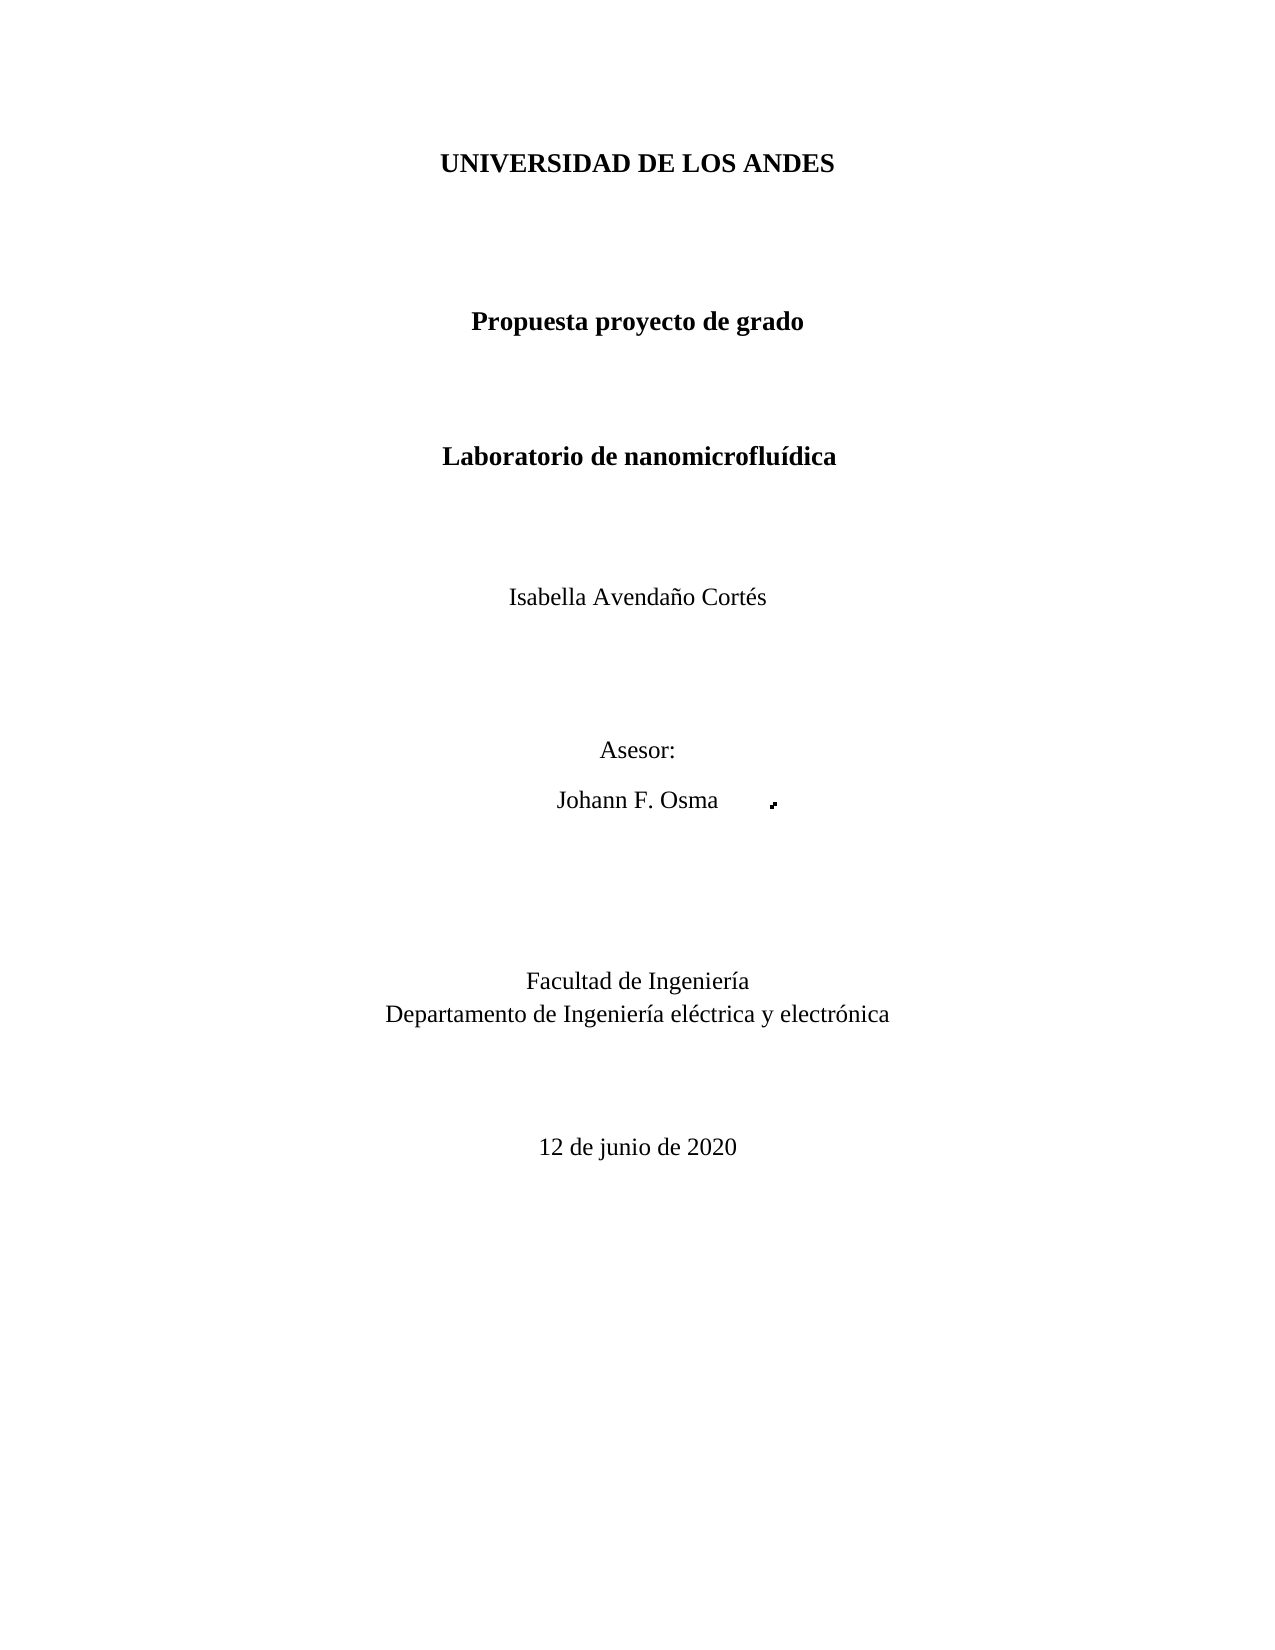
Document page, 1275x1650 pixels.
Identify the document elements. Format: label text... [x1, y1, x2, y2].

text Departamento de Ingeniería eléctrica y electrónica [177, 999, 1098, 1028]
text Asesor: [177, 735, 1098, 764]
list Laboratorio de nanomicrofluídica [327, 440, 1098, 471]
text Isabella Avendaño Cortés [177, 582, 1098, 611]
text Johann F. Osma [177, 785, 1098, 813]
picture [770, 802, 777, 809]
text Propuesta proyecto de grado [177, 305, 1098, 336]
text 12 de junio de 2020 [177, 1132, 1098, 1160]
text UNIVERSIDAD DE LOS ANDES [177, 148, 1098, 179]
text Facultad de Ingeniería [177, 966, 1098, 995]
